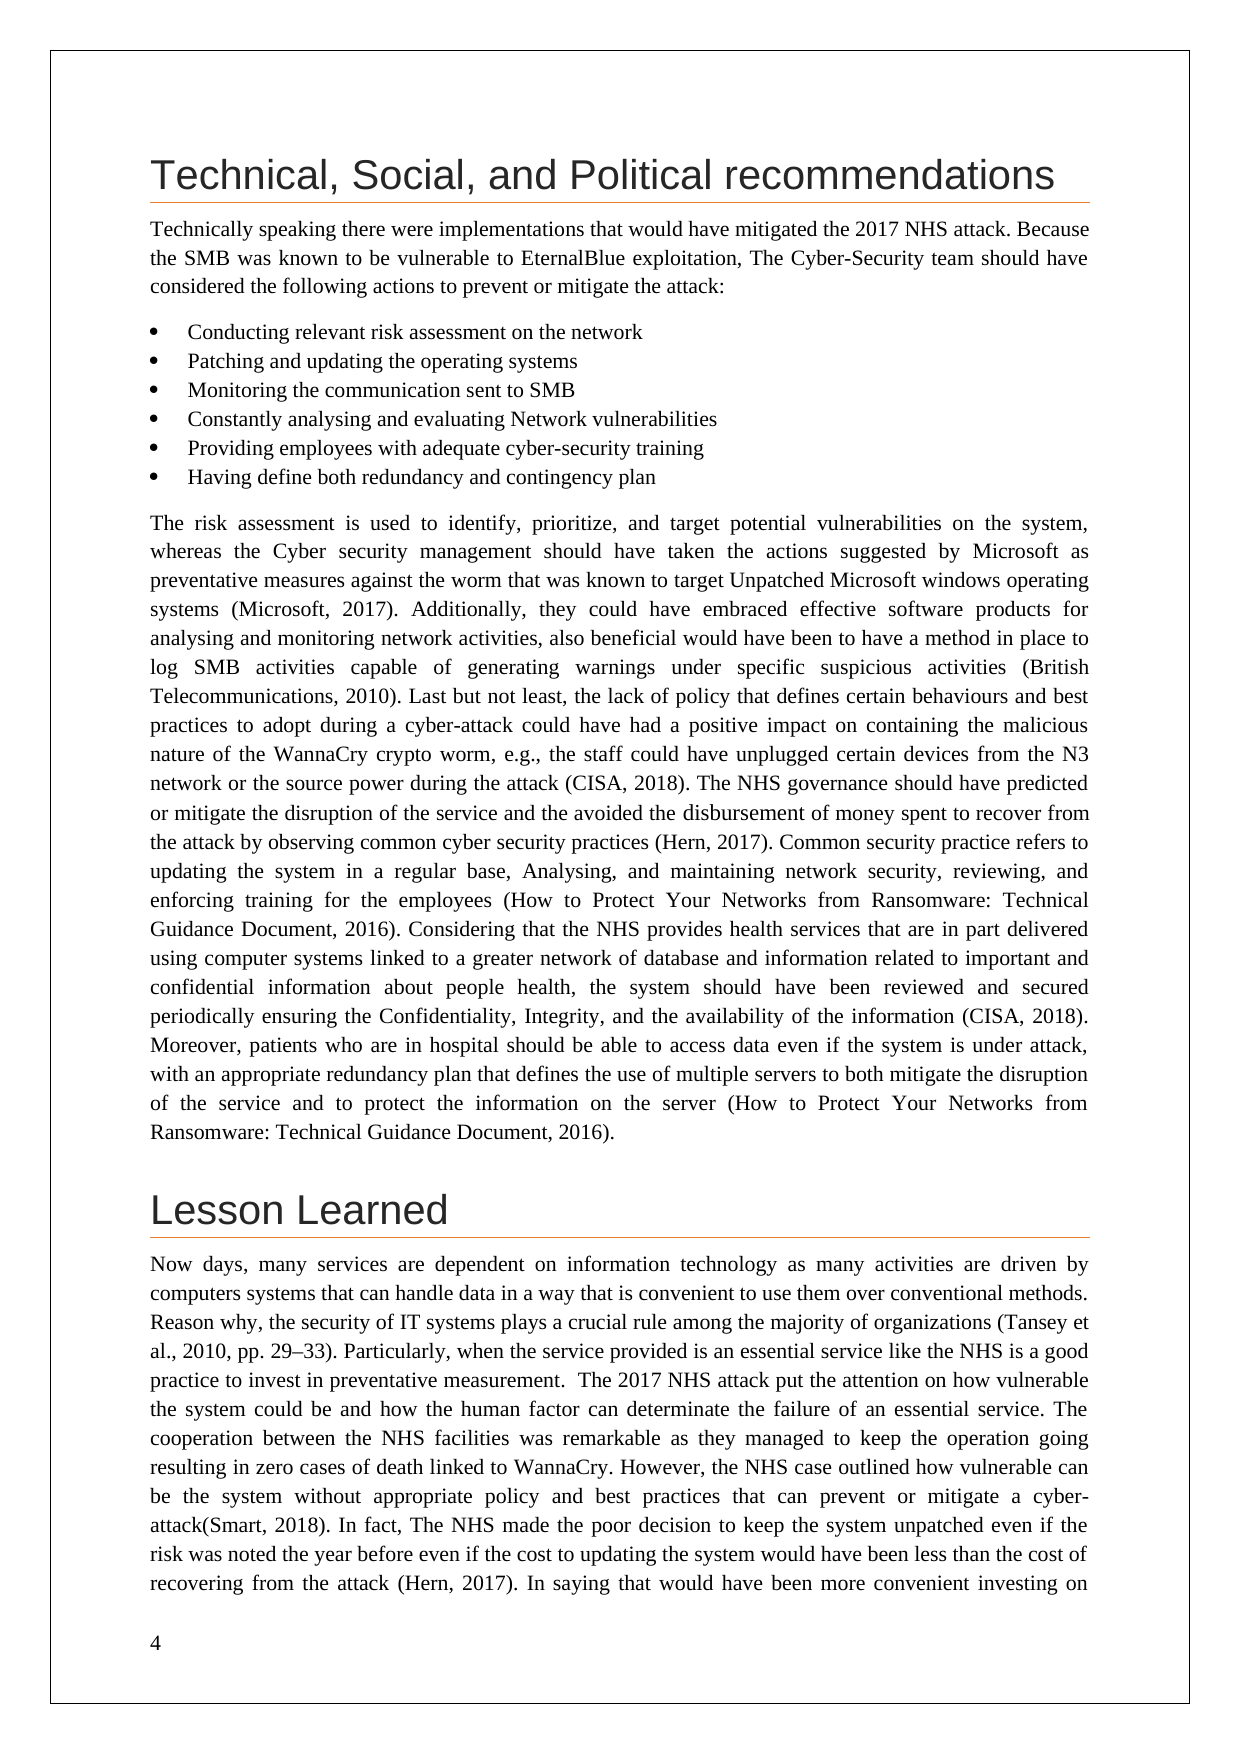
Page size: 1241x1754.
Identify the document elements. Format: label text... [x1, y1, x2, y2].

text The risk assessment is used to identify, prioritize, and target potential vulnerabilities on the system, whereas the Cyber security management should have taken the actions suggested by Microsoft as preventative measures against the worm that was known to target Unpatched Microsoft windows operating systems (Microsoft, 2017). Additionally, they could have embraced effective software products for analysing and monitoring network activities, also beneficial would have been to have a method in place to log SMB activities capable of generating warnings under specific suspicious activities (British Telecommunications, 2010). Last but not least, the lack of policy that defines certain behaviours and best practices to adopt during a cyber-attack could have had a positive impact on containing the malicious nature of the WannaCry crypto worm, e.g., the staff could have unplugged certain devices from the N3 network or the source power during the attack (CISA, 2018). The NHS governance should have predicted or mitigate the disruption of the service and the avoided the disbursement of money spent to recover from the attack by observing common cyber security practices (Hern, 2017). Common security practice refers to updating the system in a regular base, Analysing, and maintaining network security, reviewing, and enforcing training for the employees (How to Protect Your Networks from Ransomware: Technical Guidance Document, 2016). Considering that the NHS provides health services that are in part delivered using computer systems linked to a greater network of database and information related to important and confidential information about people health, the system should have been reviewed and secured periodically ensuring the Confidentiality, Integrity, and the availability of the information (CISA, 2018). Moreover, patients who are in hospital should be able to access data even if the system is under attack, with an appropriate redundancy plan that defines the use of multiple servers to both mitigate the disruption of the service and to protect the information on the server (How to Protect Your Networks from Ransomware: Technical Guidance Document, 2016). [150, 509, 1090, 1144]
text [150, 1251, 1090, 1595]
list Monitoring the communication sent to SMB [150, 377, 1090, 402]
subtitle Lesson Learned [150, 1185, 1090, 1237]
list Providing employees with adequate cyber-security training [150, 435, 1090, 460]
subtitle Technical, Social, and Political recommendations [150, 150, 1090, 202]
list Conducting relevant risk assessment on the network [150, 319, 1090, 344]
list Patching and updating the operating systems [150, 348, 1090, 373]
text Technically speaking there were implementations that would have mitigated the 2017 NHS attack. Because the SMB was known to be vulnerable to EternalBlue exploitation, The Cyber-Security team should have considered the following actions to prevent or mitigate the attack: [150, 216, 1090, 299]
list Having define both redundancy and contingency plan [150, 464, 1090, 489]
list Constantly analysing and evaluating Network vulnerabilities [150, 406, 1090, 431]
